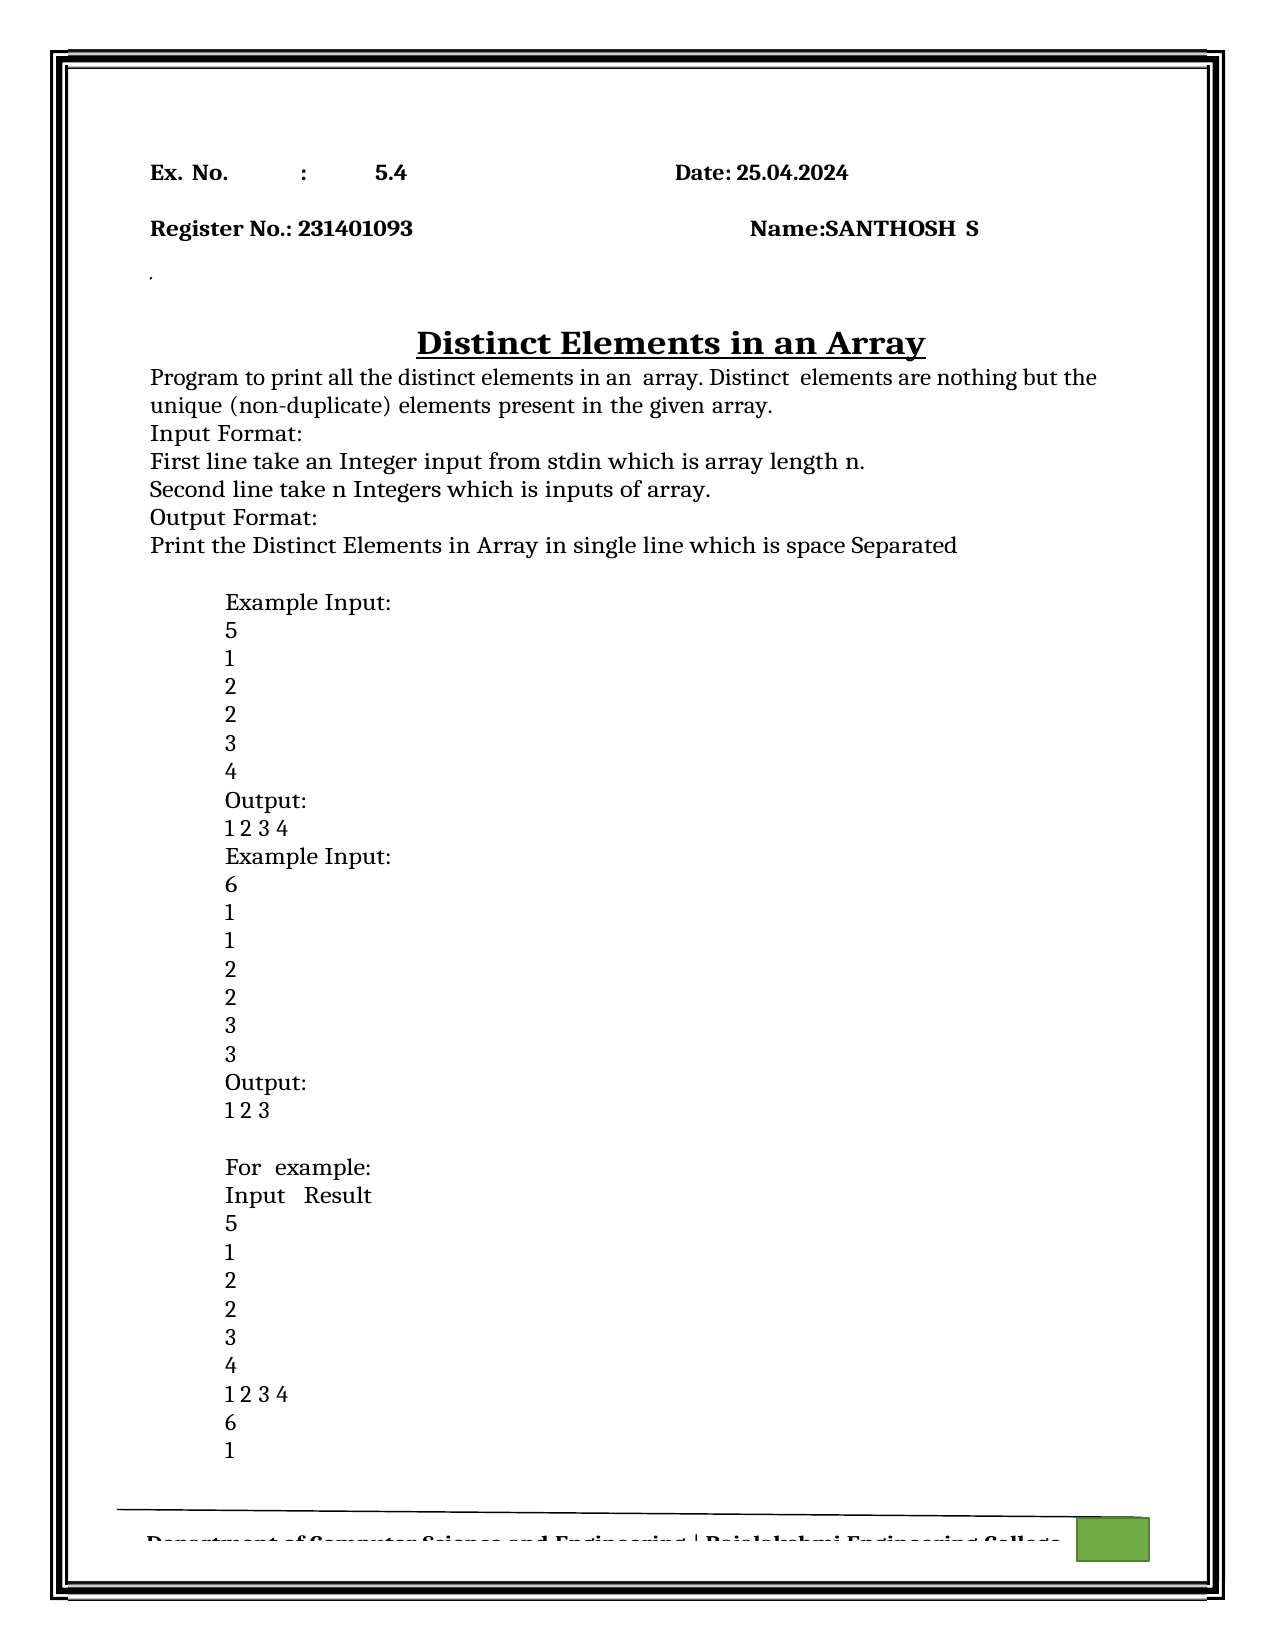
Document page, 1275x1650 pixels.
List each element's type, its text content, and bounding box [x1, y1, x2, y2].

text 1 [225, 645, 1162, 672]
text 3 [225, 1324, 1162, 1351]
text Program to print all the distinct elements in an array. Distinct elements are nothing but the unique (non-duplicate) elements present in the given array. [150, 364, 1125, 419]
text 1 2 3 [225, 1097, 1162, 1125]
text 1 2 3 4 [225, 815, 1162, 842]
text 2 [225, 956, 1162, 983]
subtitle Distinct Elements in an Array [416, 325, 1162, 363]
text Output: [225, 786, 1162, 814]
text 1 [225, 1437, 1162, 1464]
text 1 [225, 1239, 1162, 1266]
text 3 [225, 730, 1162, 757]
text Example Input: 6 [225, 843, 399, 898]
text 4 [225, 758, 1162, 786]
text 2 [225, 1267, 1162, 1295]
text First line take an Integer input from stdin which is array length n. Second line take n Integers which is inputs of array. [150, 448, 891, 503]
text For example: Input Result 5 [225, 1154, 372, 1238]
text 1 [225, 899, 1162, 926]
text 3 [225, 1012, 1162, 1040]
text Register No.: 231401093 Name:SANTHOSH S [150, 215, 1162, 242]
text 6 [225, 1409, 1162, 1436]
text 2 [225, 984, 1162, 1011]
text 1 [225, 927, 1162, 955]
text Print the Distinct Elements in Array in single line which is space Separated [150, 532, 1162, 560]
text 2 [225, 1295, 1162, 1323]
text 2 [225, 673, 1162, 701]
text 4 [225, 1352, 1162, 1380]
text Example Input: 5 [225, 589, 399, 644]
text 1 2 3 4 [225, 1380, 1162, 1408]
text Ex. No. : 5.4 Date: 25.04.2024 [150, 160, 1162, 186]
picture [68, 1581, 1207, 1601]
picture [68, 49, 1207, 69]
text 2 [225, 701, 1162, 729]
text Input Format: [150, 420, 1162, 447]
text 3 [225, 1041, 1162, 1068]
text Output: [225, 1069, 1162, 1096]
text Output Format: [150, 504, 1162, 532]
